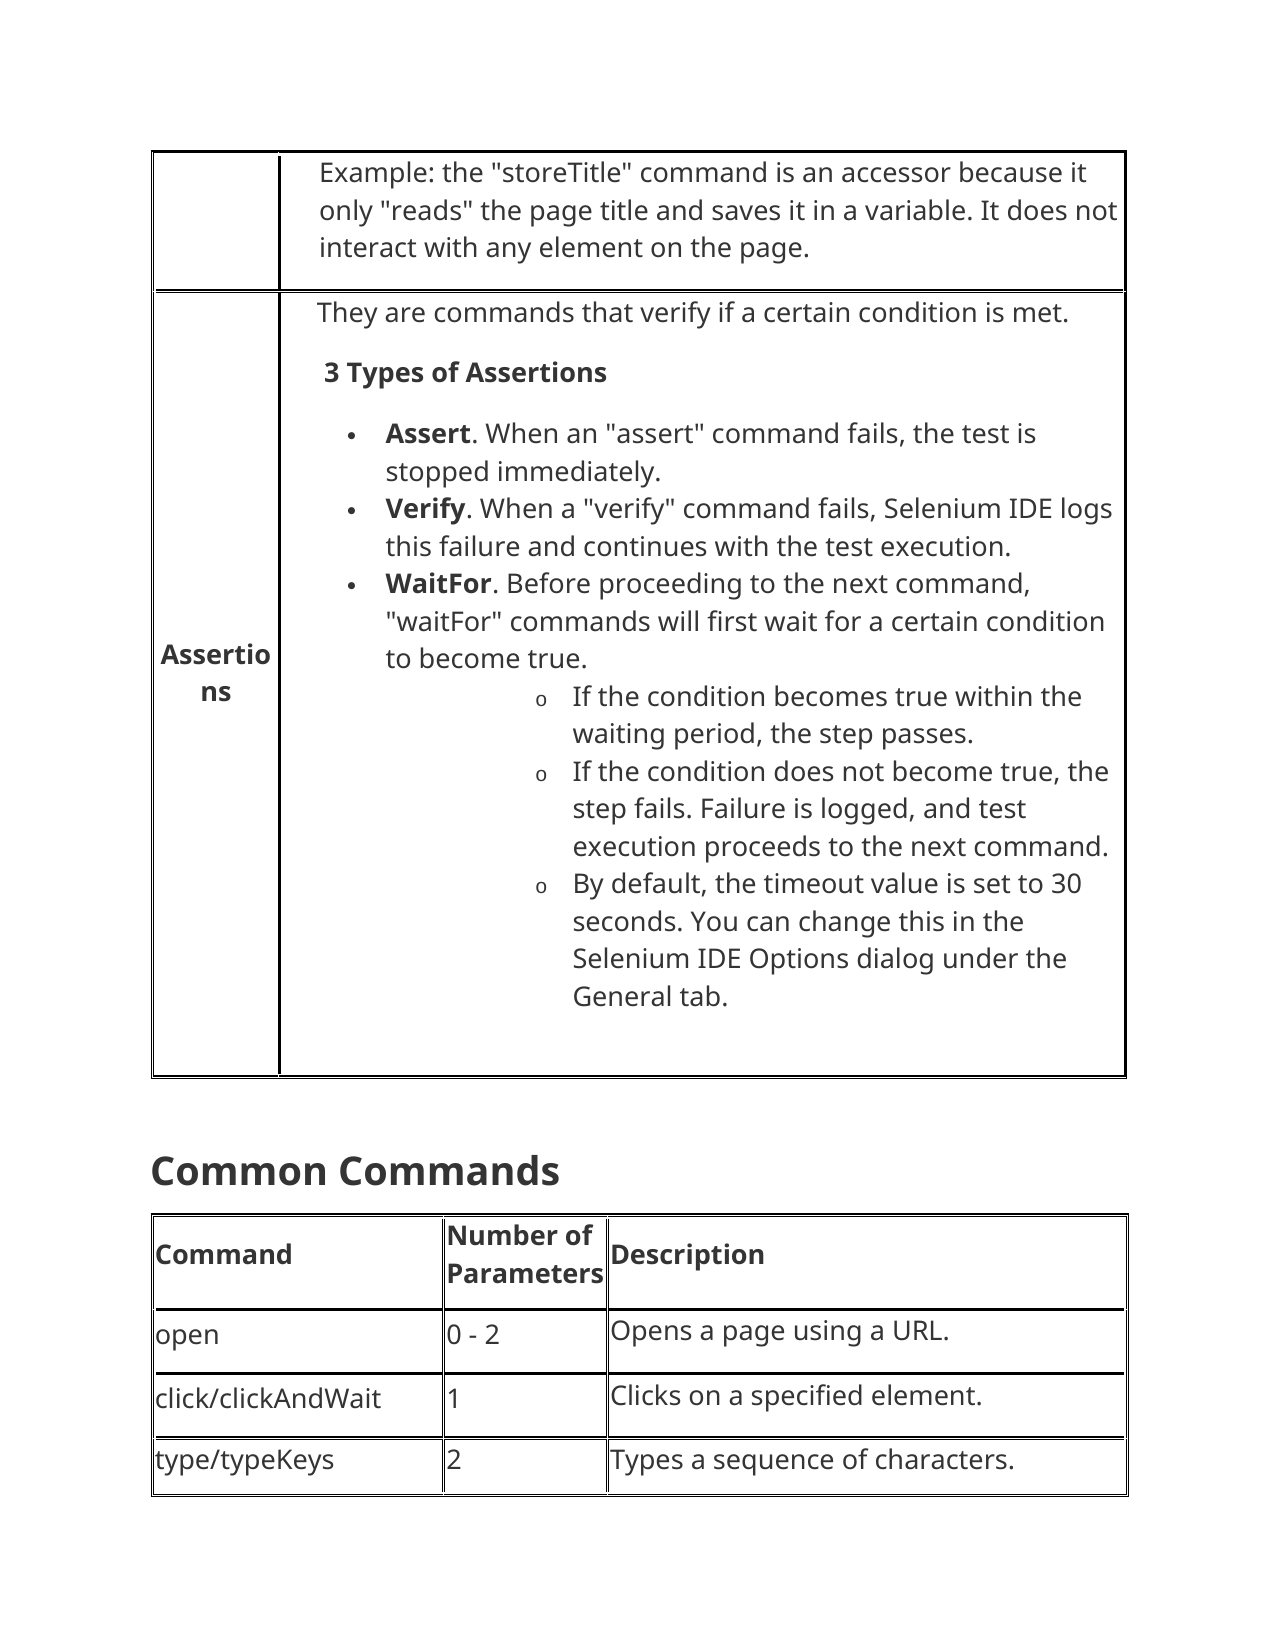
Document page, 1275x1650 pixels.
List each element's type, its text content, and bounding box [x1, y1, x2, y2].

table_cell Opens a page using a URL. [609, 1308, 1127, 1372]
table_cell 1 [445, 1375, 606, 1436]
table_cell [279, 153, 1124, 289]
subtitle Common Commands [150, 1135, 1125, 1197]
table_cell They are commands that verify if a certain condition is met. 3 Types of Assertions Assert. When an "assert" command fails, the test is stopped immediately. Verify. When a "verify" command fails, Selenium IDE logs this failure and continues with the test execution. WaitFor. Before proceeding to the next command, "waitFor" commands will first wait for a certain condition to become true. If the condition becomes true within the waiting period, the step passes. If the condition does not become true, the step fails. Failure is logged, and test execution proceeds to the next command. By default, the timeout value is set to 30 seconds. You can change this in the Selenium IDE Options dialog under the General tab. [279, 289, 1125, 1075]
table_cell click/clickAndWait [154, 1372, 442, 1436]
table_header Description [608, 1217, 1126, 1308]
table_cell 2 [444, 1440, 607, 1494]
table_cell 0 - 2 [445, 1311, 606, 1372]
table_header Number of Parameters [444, 1217, 607, 1308]
table_cell Assertions [154, 289, 279, 1075]
table_cell type/typeKeys [154, 1436, 444, 1494]
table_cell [608, 1436, 1126, 1494]
table_cell Clicks on a specified element. [609, 1372, 1126, 1436]
table_cell Accessors [154, 152, 279, 289]
table_cell open [152, 1308, 442, 1372]
table_header Command [154, 1217, 444, 1308]
